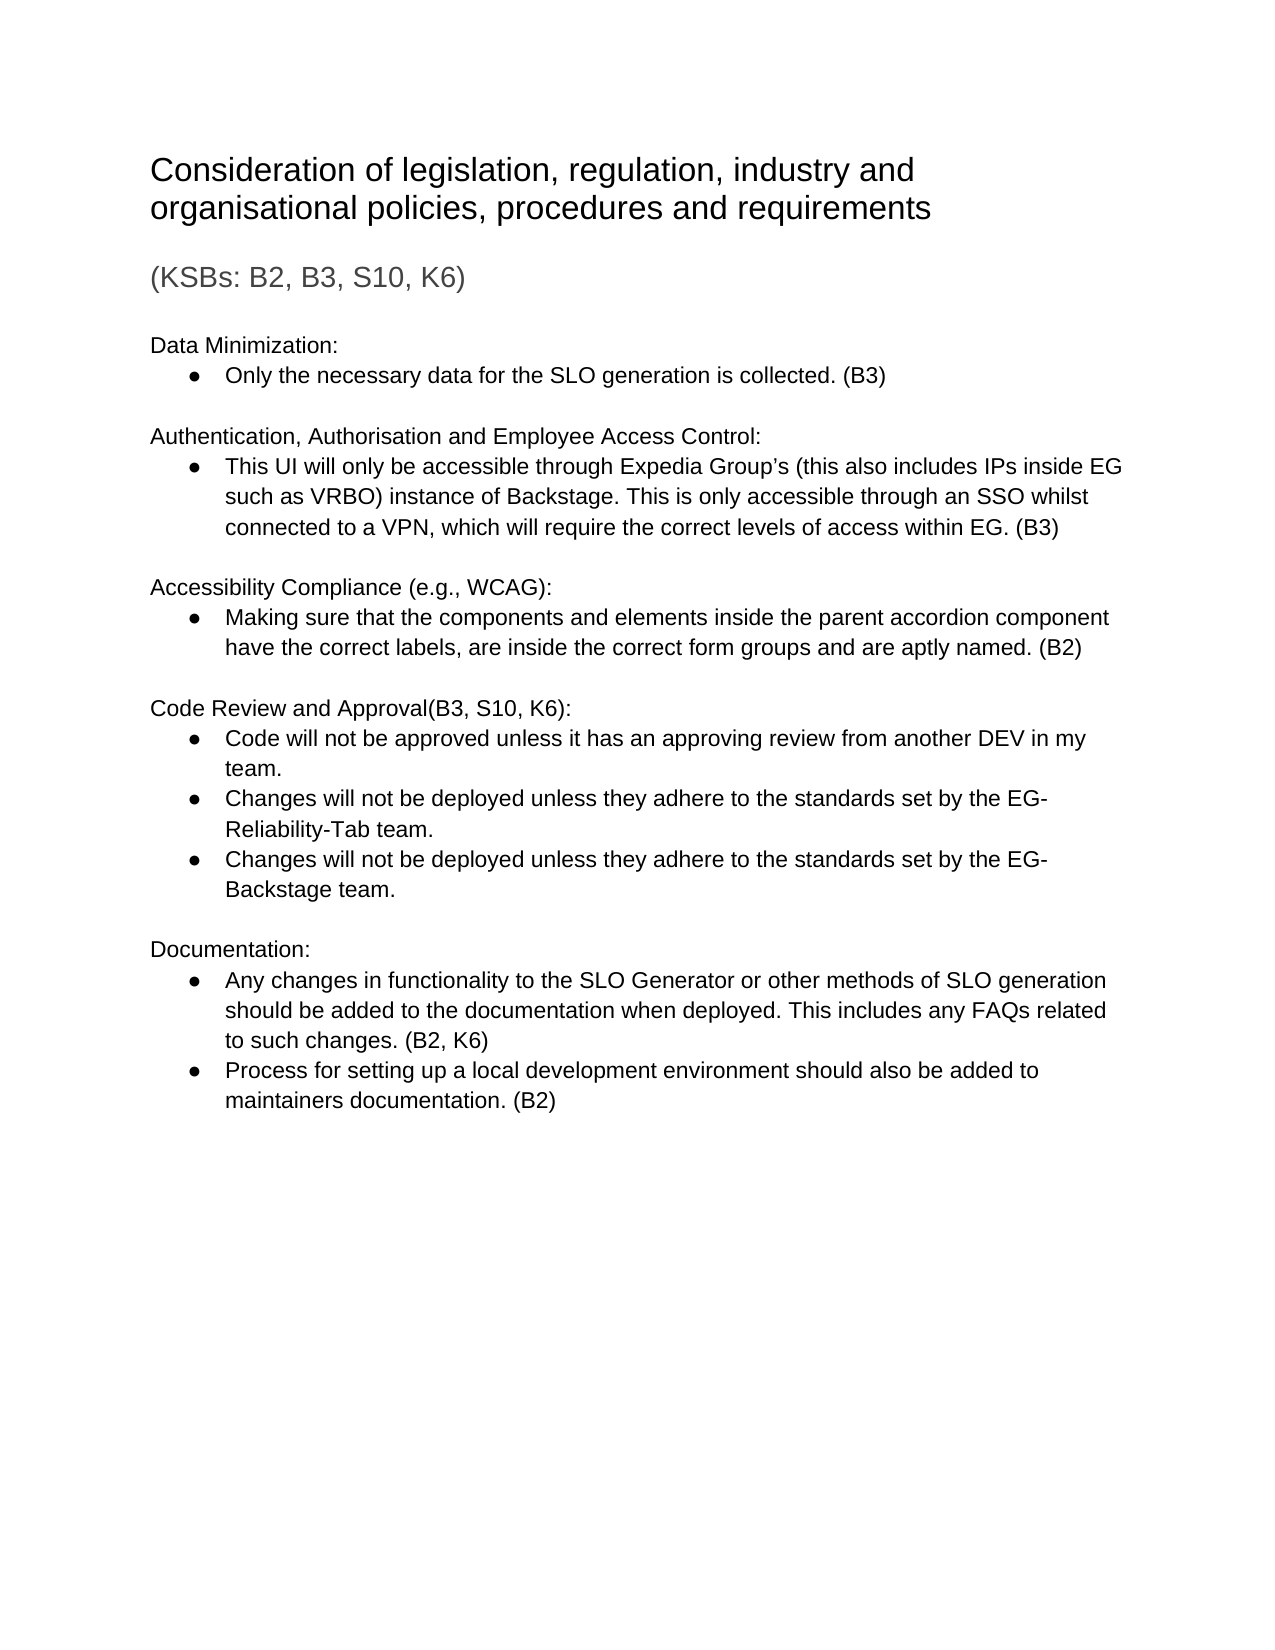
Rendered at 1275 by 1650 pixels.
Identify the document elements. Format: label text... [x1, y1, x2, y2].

list Only the necessary data for the SLO generation is collected. (B3) [187, 362, 1125, 389]
subtitle (KSBs: B2, B3, S10, K6) [150, 260, 1125, 294]
subtitle Consideration of legislation, regulation, industry and organisational policies, procedures and requirements [150, 150, 1125, 227]
list Process for setting up a local development environment should also be added to maintainers documentation. (B2) [187, 1057, 1125, 1114]
list Changes will not be deployed unless they adhere to the standards set by the EG-Reliability-Tab team. [187, 785, 1125, 842]
text Data Minimization: [150, 332, 1125, 359]
text Code Review and Approval(B3, S10, K6): [150, 695, 1125, 721]
text Authentication, Authorisation and Employee Access Control: [150, 423, 1125, 449]
text Documentation: [150, 936, 1125, 963]
list Changes will not be deployed unless they adhere to the standards set by the EG-Backstage team. [187, 846, 1125, 902]
list Making sure that the components and elements inside the parent accordion component have the correct labels, are inside the correct form groups and are aptly named. (B2) [187, 604, 1125, 661]
list Code will not be approved unless it has an approving review from another DEV in my team. [187, 725, 1125, 782]
list Any changes in functionality to the SLO Generator or other methods of SLO generation should be added to the documentation when deployed. This includes any FAQs related to such changes. (B2, K6) [187, 967, 1125, 1053]
text Accessibility Compliance (e.g., WCAG): [150, 574, 1125, 600]
list This UI will only be accessible through Expedia Group’s (this also includes IPs inside EG such as VRBO) instance of Backstage. This is only accessible through an SSO whilst connected to a VPN, which will require the correct levels of access within EG. (B3) [187, 453, 1125, 540]
